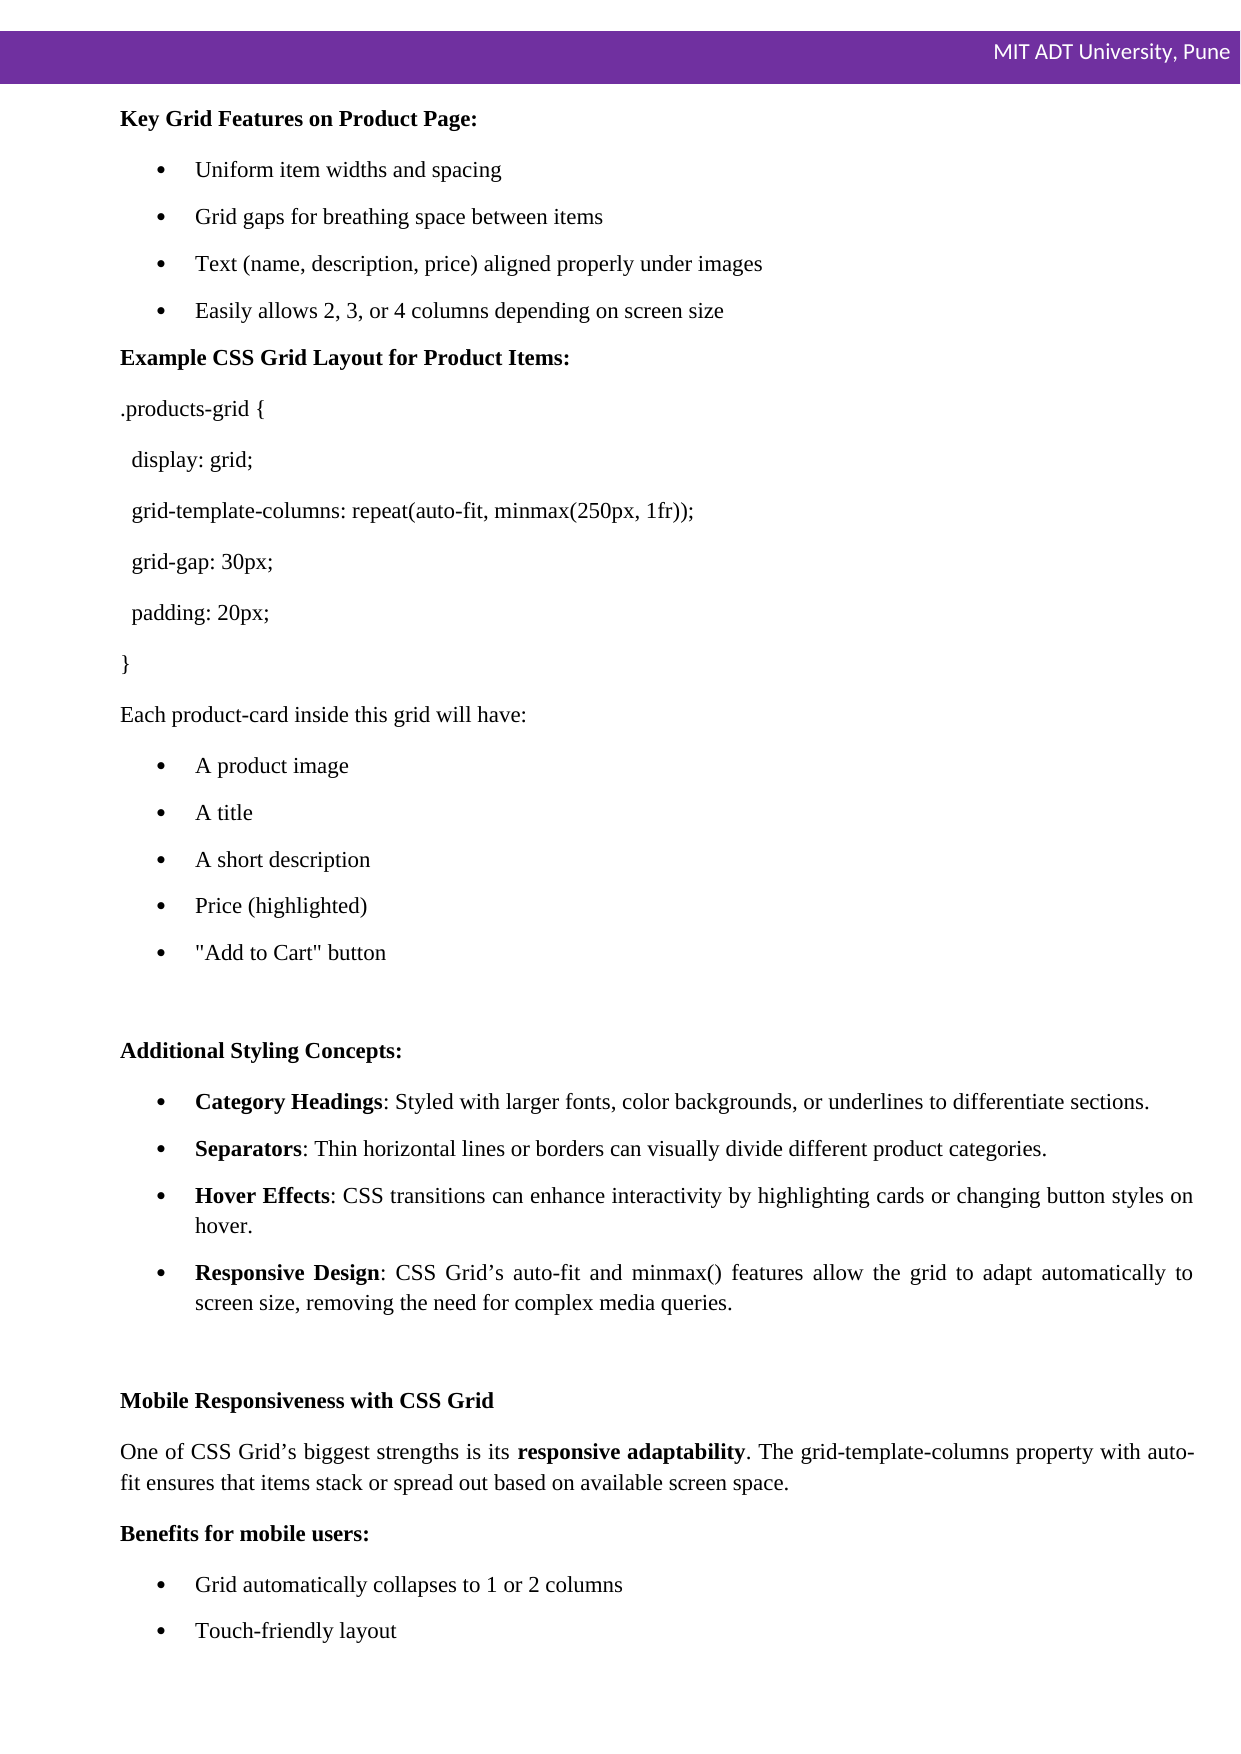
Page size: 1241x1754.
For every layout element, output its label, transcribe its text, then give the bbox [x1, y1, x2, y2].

text One of CSS Grid’s biggest strengths is its responsive adaptability. The grid-template-columns property with auto-fit ensures that items stack or spread out based on available screen space. [120, 1438, 1195, 1495]
text Benefits for mobile users: [120, 1519, 1195, 1546]
text Additional Styling Concepts: [120, 1037, 1195, 1064]
list Separators: Thin horizontal lines or borders can visually divide different product categories. [157, 1135, 1195, 1162]
list Text (name, description, price) aligned properly under images [157, 250, 1195, 276]
text Each product-card inside this grid will have: [120, 701, 1195, 727]
list Price (highlighted) [157, 892, 1195, 919]
list Touch-friendly layout [157, 1617, 1195, 1644]
text display: grid; [120, 446, 1195, 472]
list Grid automatically collapses to 1 or 2 columns [157, 1571, 1195, 1597]
text Key Grid Features on Product Page: [120, 105, 1195, 131]
list "Add to Cart" button [157, 939, 1195, 966]
list A product image [157, 752, 1195, 778]
text Example CSS Grid Layout for Product Items: [120, 343, 1195, 370]
text grid-gap: 30px; [120, 548, 1195, 574]
list Category Headings: Styled with larger fonts, color backgrounds, or underlines to differentiate sections. [157, 1088, 1195, 1115]
list Responsive Design: CSS Grid’s auto-fit and minmax() features allow the grid to adapt automatically to screen size, removing the need for complex media queries. [157, 1259, 1195, 1316]
list A title [157, 799, 1195, 825]
text Mobile Responsiveness with CSS Grid [120, 1387, 1195, 1414]
text } [120, 650, 1195, 676]
text grid-template-columns: repeat(auto-fit, minmax(250px, 1fr)); [120, 497, 1195, 523]
list Grid gaps for breathing space between items [157, 203, 1195, 229]
text padding: 20px; [120, 599, 1195, 625]
list Uniform item widths and spacing [157, 156, 1195, 182]
list A short description [157, 846, 1195, 872]
list Easily allows 2, 3, or 4 columns depending on screen size [157, 297, 1195, 323]
list Hover Effects: CSS transitions can enhance interactivity by highlighting cards or changing button styles on hover. [157, 1182, 1195, 1239]
text .products-grid { [120, 394, 1195, 421]
